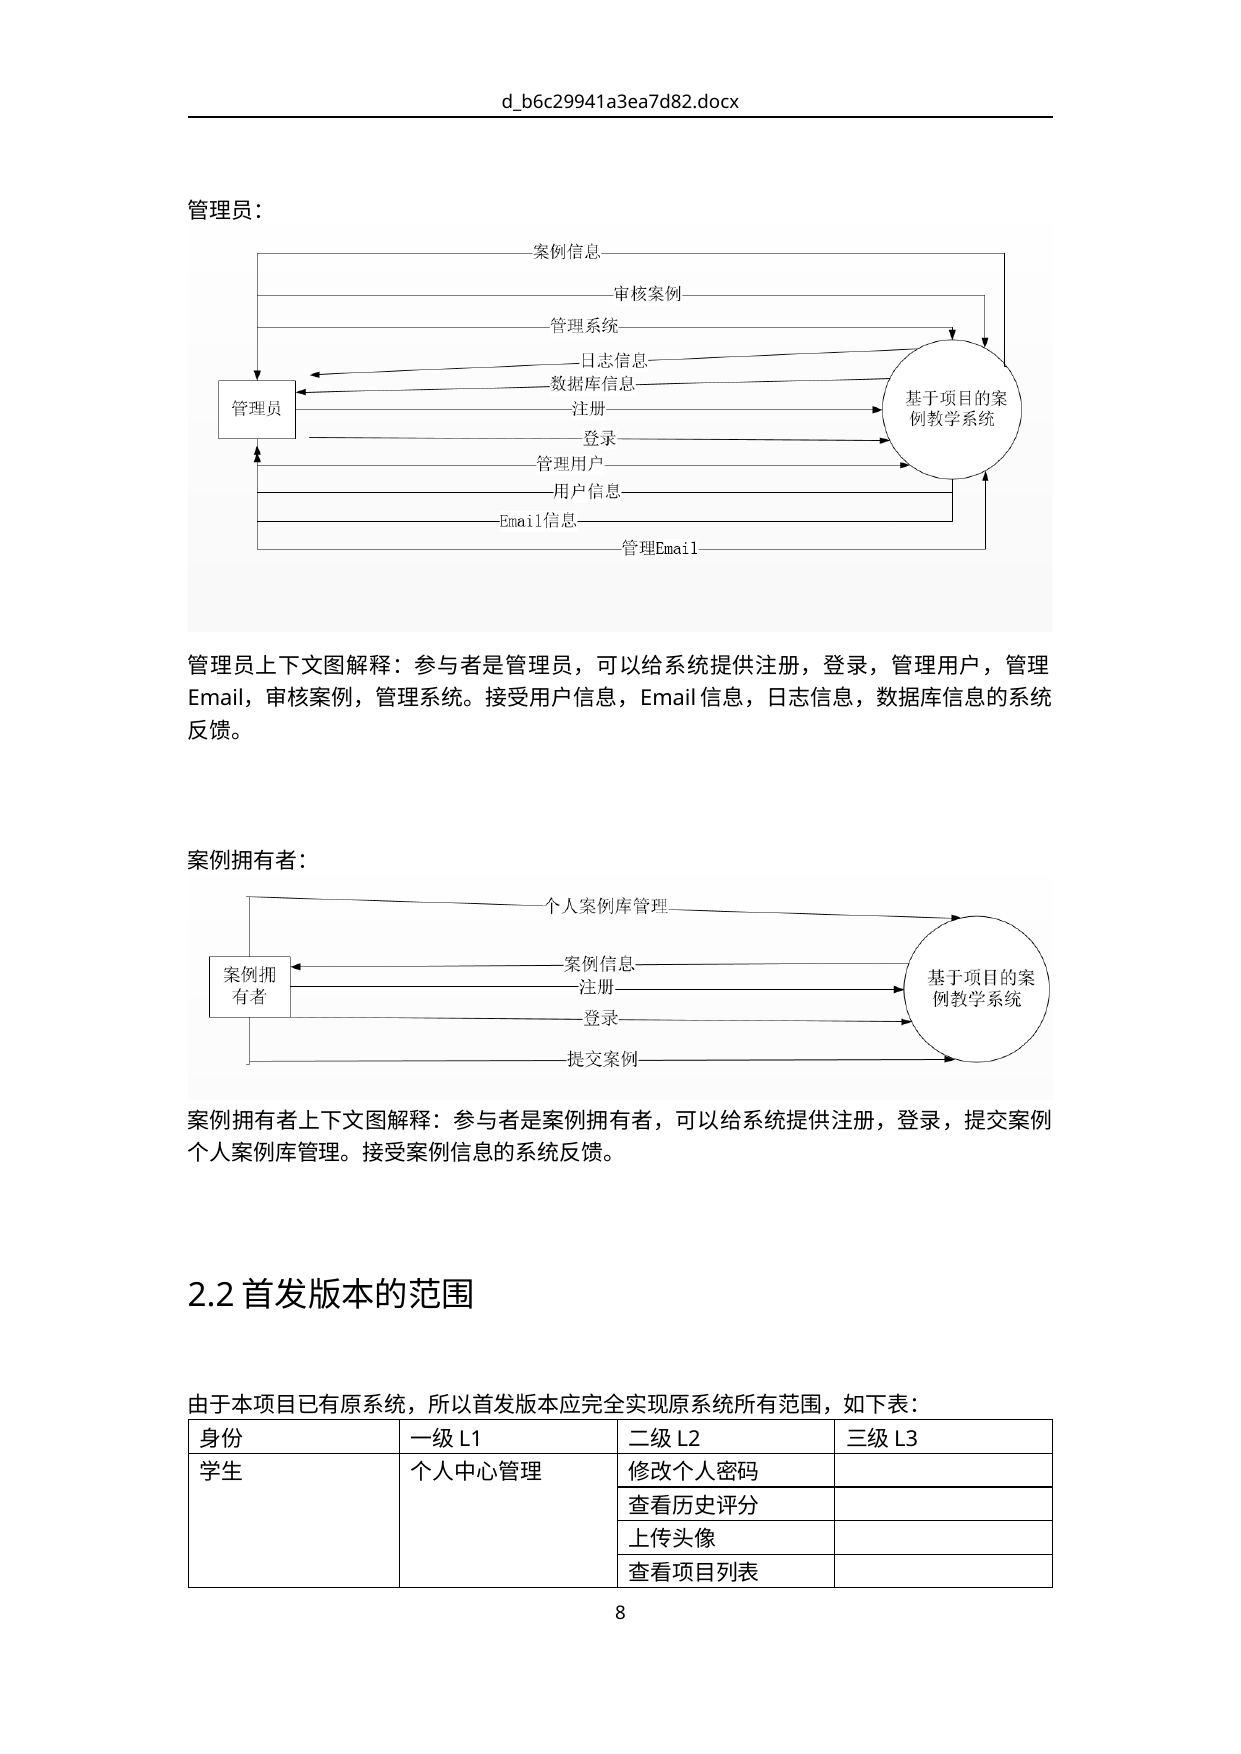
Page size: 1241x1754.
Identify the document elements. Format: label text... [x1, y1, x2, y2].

table_cell [835, 1454, 1052, 1486]
table_cell 查看项目列表 [618, 1555, 834, 1587]
table_cell [835, 1488, 1052, 1520]
table_header 一级L1 [400, 1420, 617, 1453]
table_header 身份 [189, 1420, 399, 1453]
subtitle 2.2首发版本的范围 [187, 1259, 1053, 1324]
table_cell 查看历史评分 [618, 1488, 834, 1520]
table_header 三级L3 [835, 1420, 1052, 1453]
text 管理员： [187, 192, 1053, 224]
table_cell 学生 [189, 1454, 399, 1587]
text 由于本项目已有原系统，所以首发版本应完全实现原系统所有范围，如下表： [187, 1387, 1053, 1419]
text 管理员上下文图解释：参与者是管理员，可以给系统提供注册，登录，管理用户，管理Email，审核案例，管理系统。接受用户信息，Email信息，日志信息，数据库信息的系统反馈。 [187, 647, 1053, 745]
picture [187, 224, 1053, 632]
table_cell 个人中心管理 [400, 1454, 617, 1587]
text 案例拥有者： [187, 842, 1053, 874]
text 案例拥有者上下文图解释：参与者是案例拥有者，可以给系统提供注册，登录，提交案例，个人案例库管理。接受案例信息的系统反馈。 [187, 1102, 1053, 1167]
picture [187, 874, 1053, 1100]
table_cell [835, 1555, 1052, 1587]
table_header 二级L2 [618, 1420, 834, 1453]
table_cell 修改个人密码 [618, 1454, 834, 1486]
table_cell 上传头像 [618, 1521, 834, 1553]
table_cell [835, 1521, 1052, 1553]
